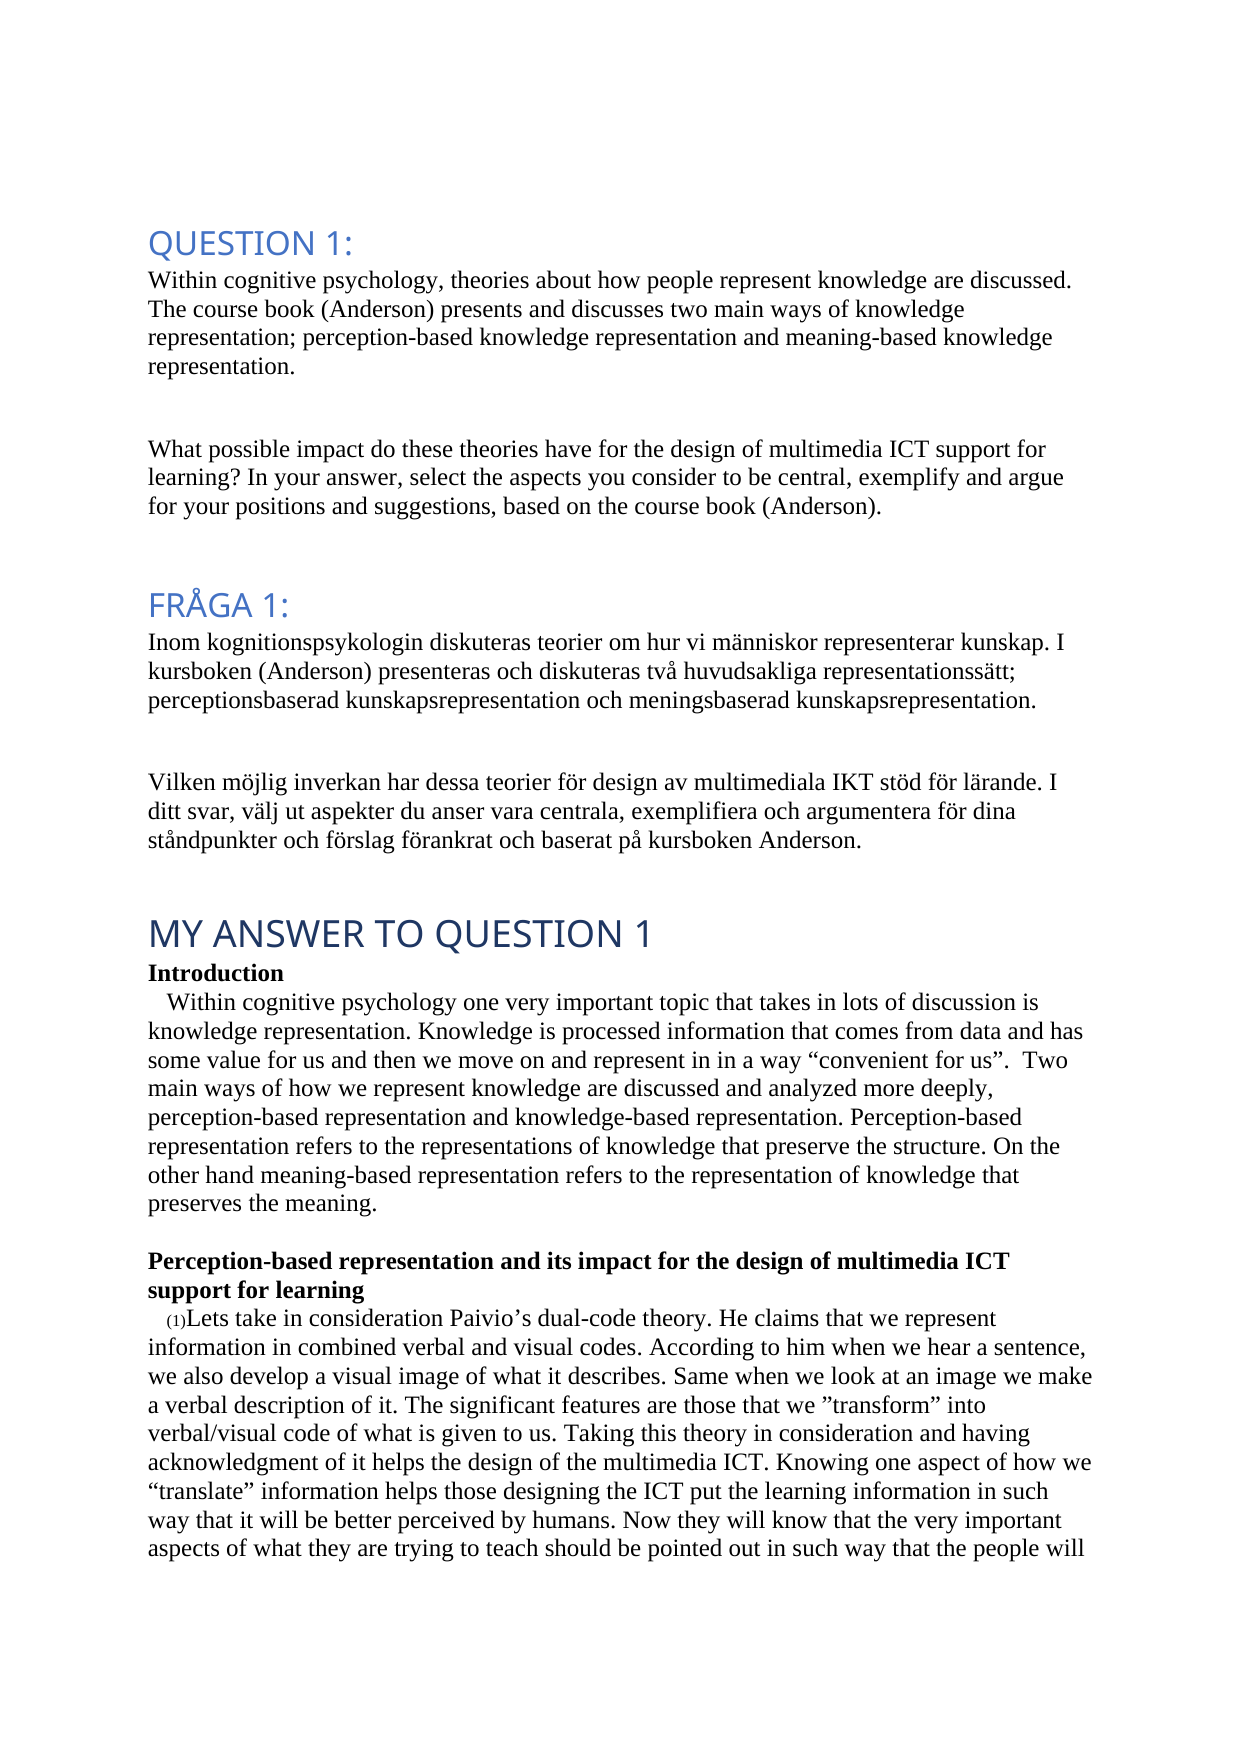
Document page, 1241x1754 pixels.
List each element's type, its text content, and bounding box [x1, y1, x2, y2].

text Vilken möjlig inverkan har dessa teorier för design av multimediala IKT stöd för lärande. I ditt svar, välj ut aspekter du anser vara centrala, exemplifiera och argumentera för dina ståndpunkter och förslag förankrat och baserat på kursboken Anderson. [148, 767, 1093, 854]
text What possible impact do these theories have for the design of multimedia ICT support for learning? In your answer, select the aspects you consider to be central, exemplify and argue for your positions and suggestions, based on the course book (Anderson). [148, 434, 1093, 520]
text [148, 1303, 1093, 1562]
subtitle QUESTION 1: [148, 219, 1093, 265]
text Perception-based representation and its impact for the design of multimedia ICT support for learning [148, 1246, 1093, 1303]
text Within cognitive psychology one very important topic that takes in lots of discussion is knowledge representation. Knowledge is processed information that comes from data and has some value for us and then we move on and represent in in a way “convenient for us”. Two main ways of how we represent knowledge are discussed and analyzed more deeply, perception-based representation and knowledge-based representation. Perception-based representation refers to the representations of knowledge that preserve the structure. On the other hand meaning-based representation refers to the representation of knowledge that preserves the meaning. [148, 987, 1093, 1217]
text Inom kognitionspsykologin diskuteras teorier om hur vi människor representerar kunskap. I kursboken (Anderson) presenteras och diskuteras två huvudsakliga representationssätt; perceptionsbaserad kunskapsrepresentation och meningsbaserad kunskapsrepresentation. [148, 627, 1093, 714]
subtitle MY ANSWER TO QUESTION 1 [148, 907, 1093, 958]
text Within cognitive psychology, theories about how people represent knowledge are discussed. The course book (Anderson) presents and discusses two main ways of knowledge representation; perception-based knowledge representation and meaning-based knowledge representation. [148, 265, 1093, 380]
text Introduction [148, 958, 1093, 987]
subtitle FRÅGA 1: [148, 582, 1093, 627]
